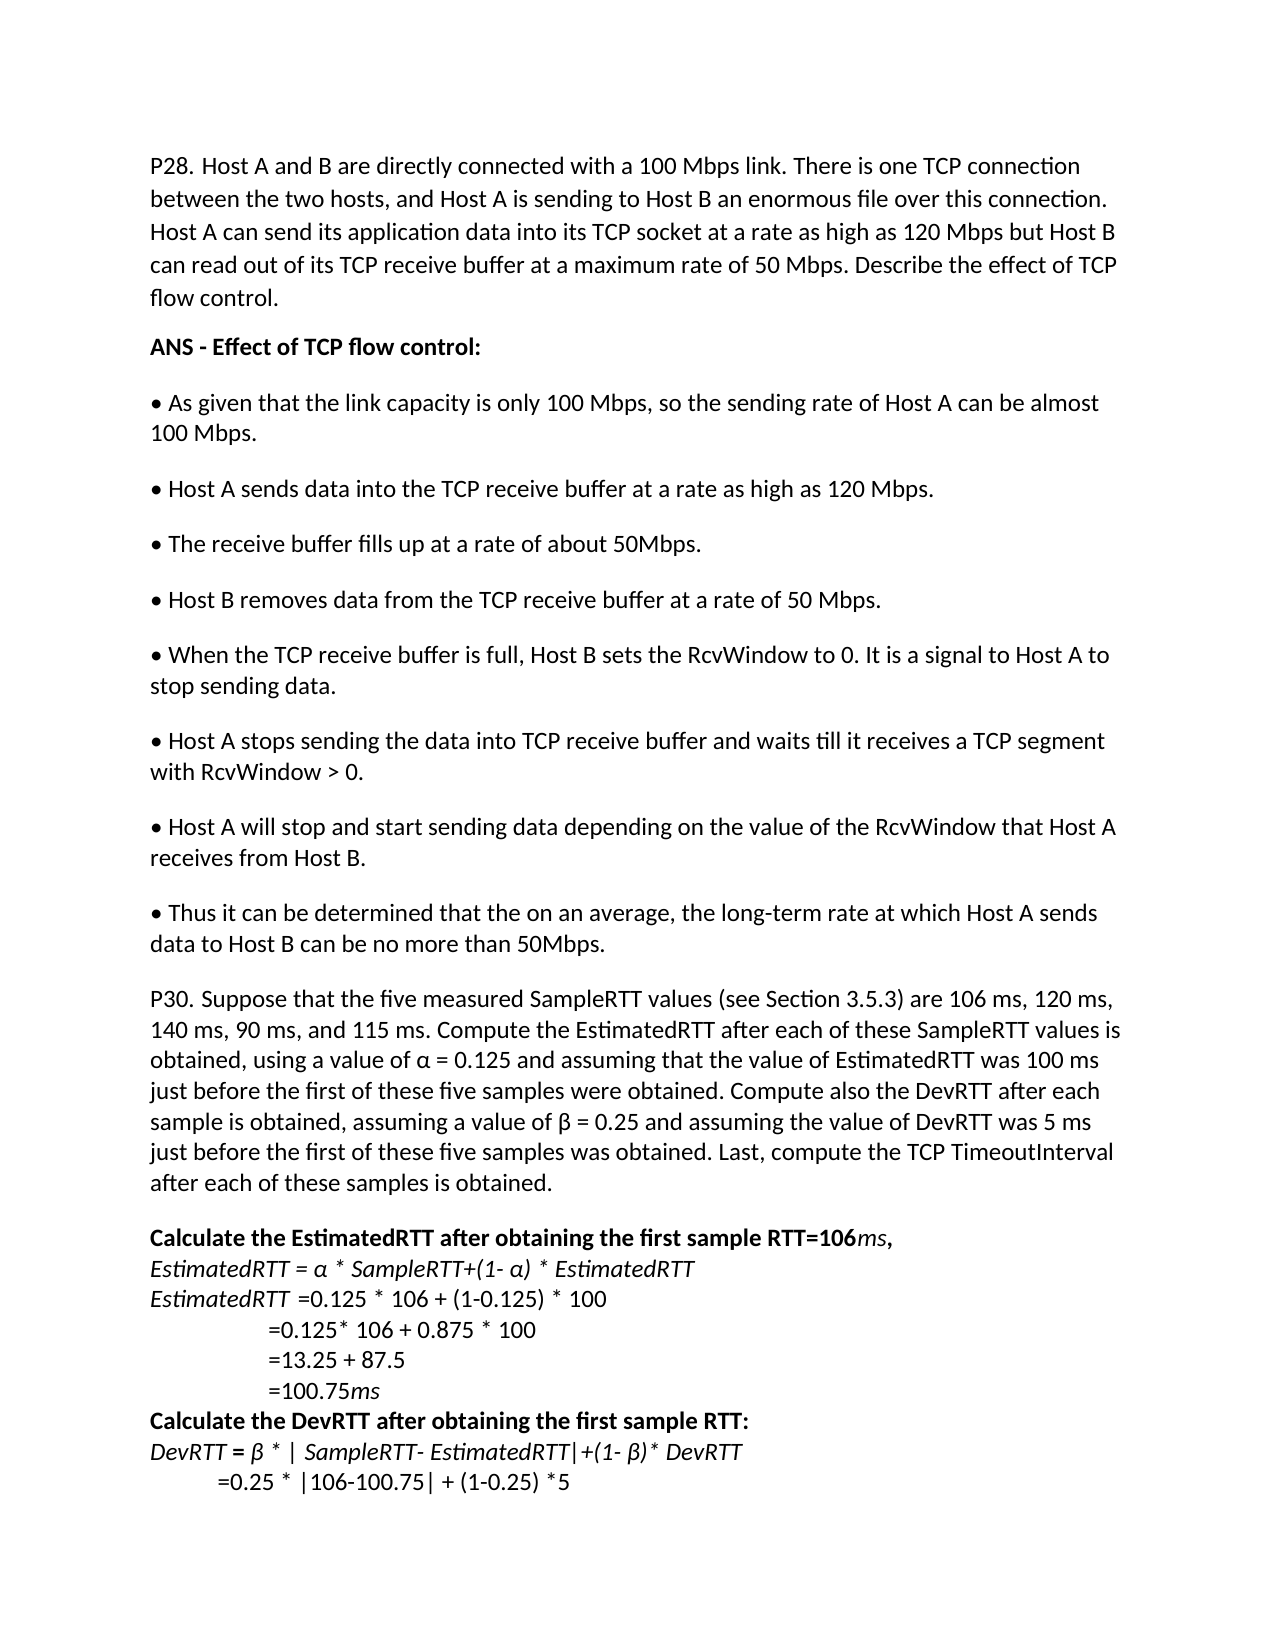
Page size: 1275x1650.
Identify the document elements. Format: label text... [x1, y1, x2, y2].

text =13.25 + 87.5 [150, 1344, 1125, 1375]
text Calculate the EstimatedRTT after obtaining the first sample RTT=106ms, [150, 1222, 1125, 1253]
text • Host A stops sending the data into TCP receive buffer and waits till it receives a TCP segment with RcvWindow > 0. [150, 725, 1125, 786]
text • As given that the link capacity is only 100 Mbps, so the sending rate of Host A can be almost 100 Mbps. [150, 387, 1125, 448]
text ANS - Effect of TCP flow control: [150, 331, 1125, 362]
text • Host B removes data from the TCP receive buffer at a rate of 50 Mbps. [150, 584, 1125, 614]
text • The receive buffer fills up at a rate of about 50Mbps. [150, 528, 1125, 559]
text P30. Suppose that the five measured SampleRTT values (see Section 3.5.3) are 106 ms, 120 ms, 140 ms, 90 ms, and 115 ms. Compute the EstimatedRTT after each of these SampleRTT values is obtained, using a value of α = 0.125 and assuming that the value of EstimatedRTT was 100 ms just before the first of these five samples were obtained. Compute also the DevRTT after each sample is obtained, assuming a value of β = 0.25 and assuming the value of DevRTT was 5 ms just before the first of these five samples was obtained. Last, compute the TCP TimeoutInterval after each of these samples is obtained. [150, 983, 1125, 1197]
text Calculate the DevRTT after obtaining the first sample RTT: [150, 1405, 1125, 1436]
text EstimatedRTT =0.125 * 106 + (1-0.125) * 100 [150, 1283, 1125, 1314]
text • Host A sends data into the TCP receive buffer at a rate as high as 120 Mbps. [150, 473, 1125, 503]
text =0.25 * |106-100.75| + (1-0.25) *5 [150, 1466, 1125, 1497]
text =0.125* 106 + 0.875 * 100 [150, 1314, 1125, 1344]
text • Host A will stop and start sending data depending on the value of the RcvWindow that Host A receives from Host B. [150, 811, 1125, 872]
text DevRTT = β * | SampleRTT- EstimatedRTT|+(1- β)* DevRTT [150, 1436, 1125, 1466]
text =100.75ms [150, 1375, 1125, 1405]
text • When the TCP receive buffer is full, Host B sets the RcvWindow to 0. It is a signal to Host A to stop sending data. [150, 639, 1125, 700]
text EstimatedRTT = α * SampleRTT+(1- α) * EstimatedRTT [150, 1253, 1125, 1283]
text • Thus it can be determined that the on an average, the long-term rate at which Host A sends data to Host B can be no more than 50Mbps. [150, 897, 1125, 958]
text P28. Host A and B are directly connected with a 100 Mbps link. There is one TCP connection between the two hosts, and Host A is sending to Host B an enormous file over this connection. Host A can send its application data into its TCP socket at a rate as high as 120 Mbps but Host B can read out of its TCP receive buffer at a maximum rate of 50 Mbps. Describe the effect of TCP flow control. [150, 150, 1125, 312]
